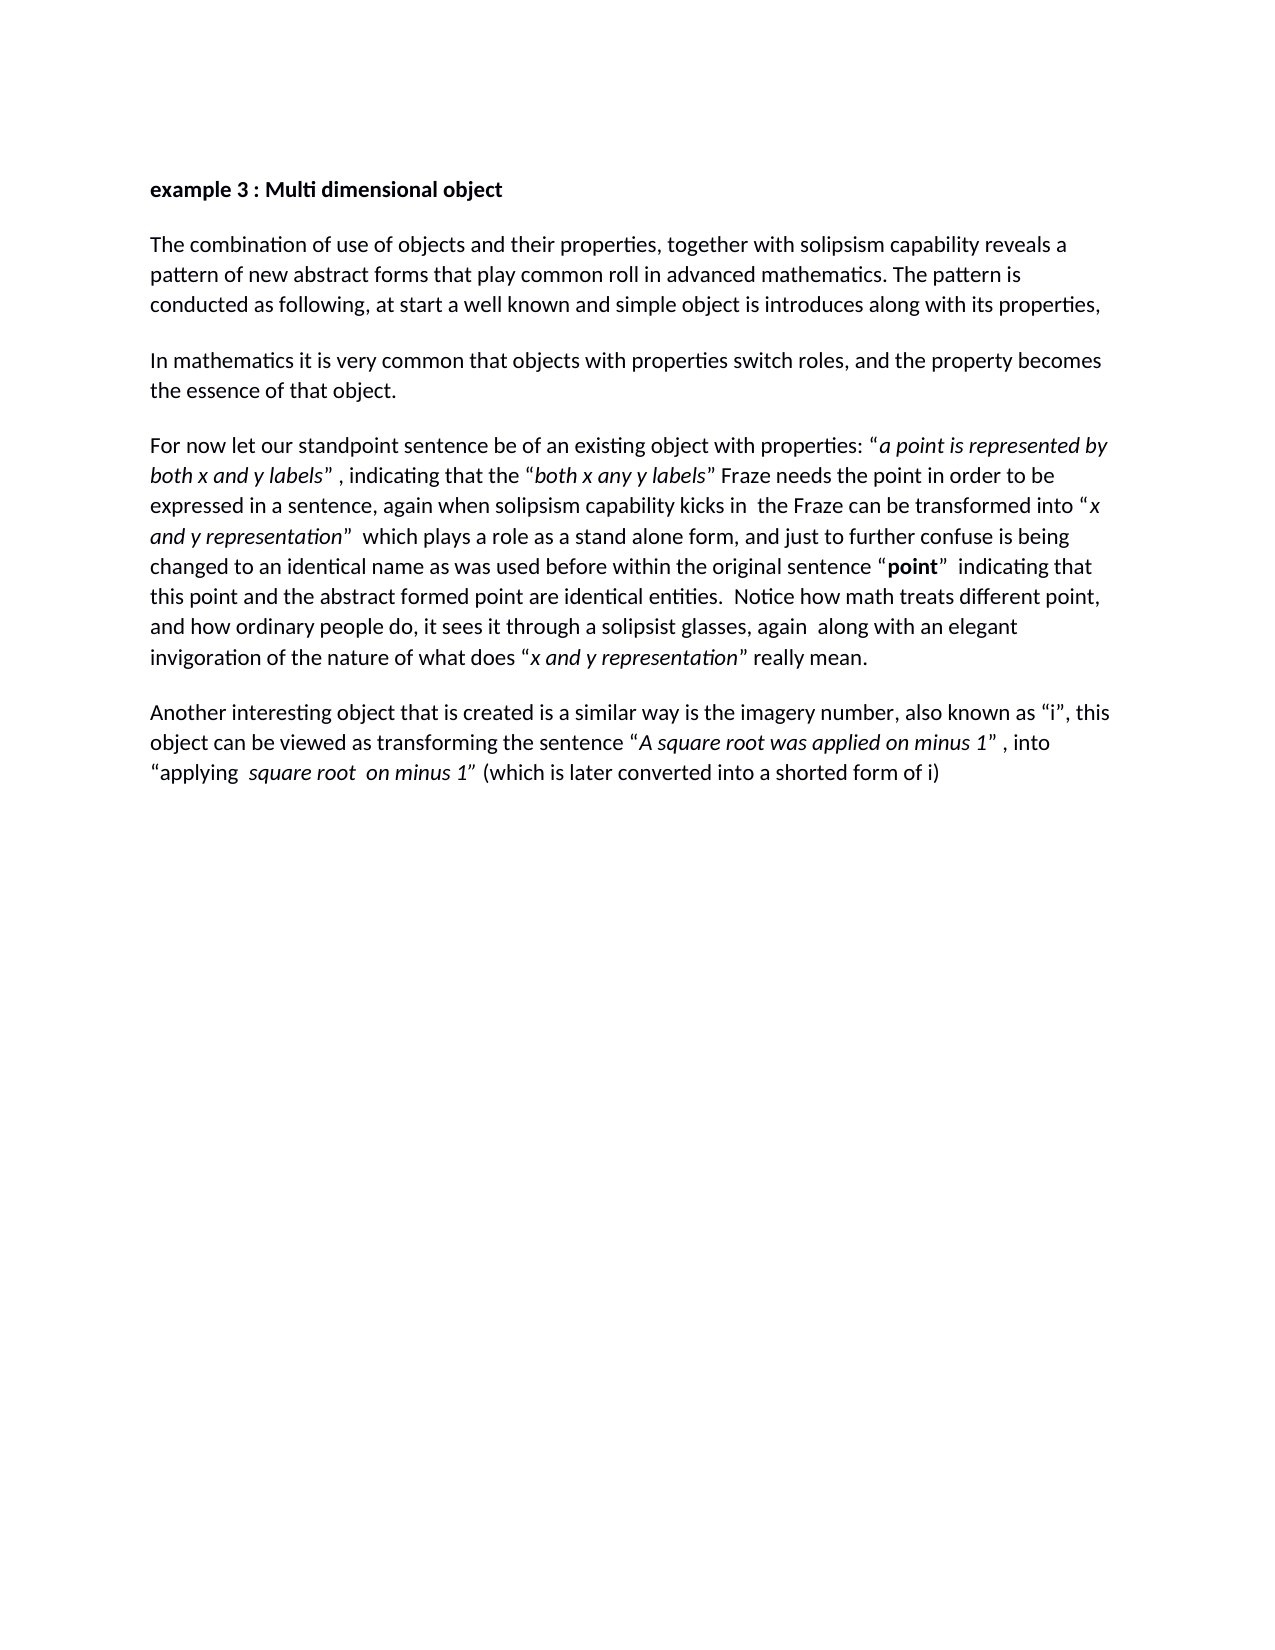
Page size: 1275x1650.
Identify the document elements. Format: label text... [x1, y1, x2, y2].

text For now let our standpoint sentence be of an existing object with properties: “a point is represented by both x and y labels” , indicating that the “both x any y labels” Fraze needs the point in order to be expressed in a sentence, again when solipsism capability kicks in the Fraze can be transformed into “x and y representation” which plays a role as a stand alone form, and just to further confuse is being changed to an identical name as was used before within the original sentence “point” indicating that this point and the abstract formed point are identical entities. Notice how math treats different point, and how ordinary people do, it sees it through a solipsist glasses, again along with an elegant invigoration of the nature of what does “x and y representation” really mean. [150, 431, 1125, 671]
text Another interesting object that is created is a similar way is the imagery number, also known as “i”, this object can be viewed as transforming the sentence “A square root was applied on minus 1” , into “applying square root on minus 1” (which is later converted into a shorted form of i) [150, 698, 1125, 786]
text In mathematics it is very common that objects with properties switch roles, and the property becomes the essence of that object. [150, 346, 1125, 404]
text example 3 : Multi dimensional object [150, 175, 1125, 203]
text The combination of use of objects and their properties, together with solipsism capability reveals a pattern of new abstract forms that play common roll in advanced mathematics. The pattern is conducted as following, at start a well known and simple object is introduces along with its properties, [150, 230, 1125, 319]
